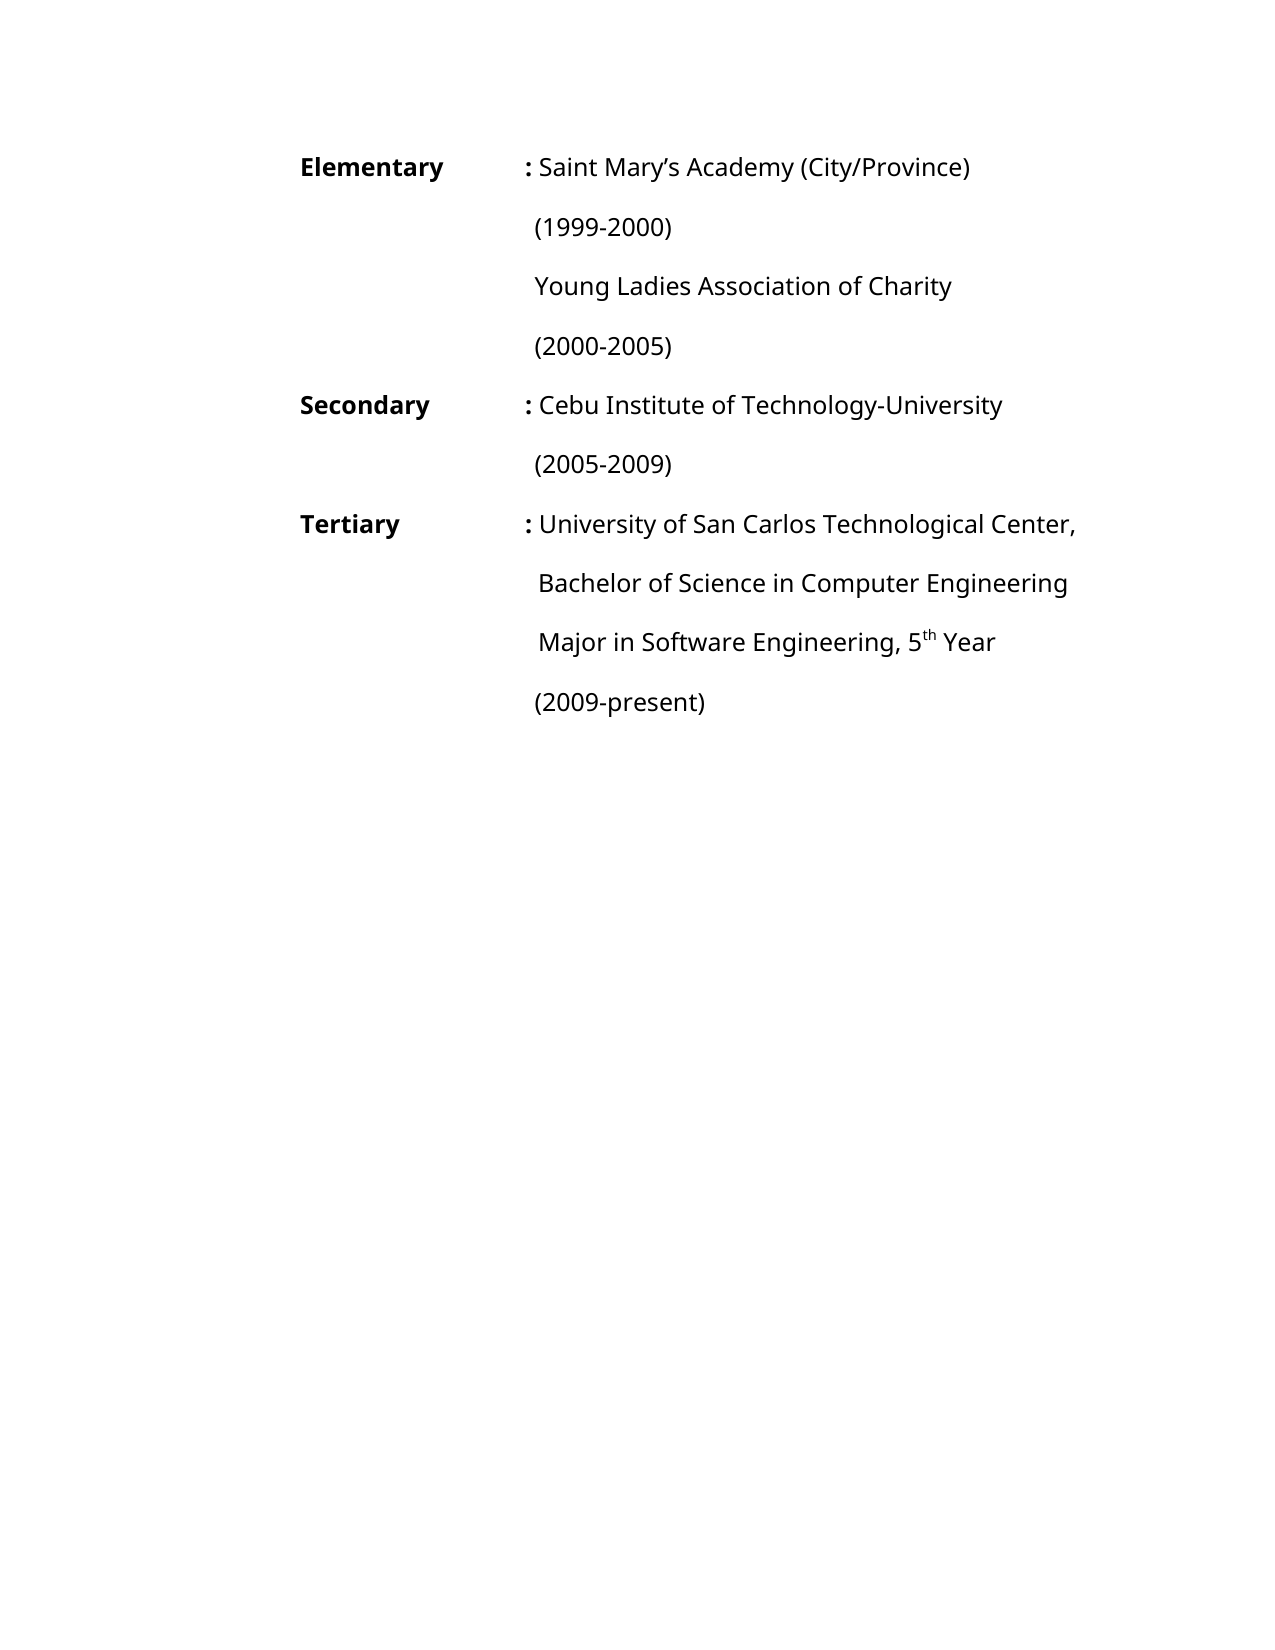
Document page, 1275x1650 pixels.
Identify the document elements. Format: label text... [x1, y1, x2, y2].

text (1999-2000) [534, 209, 1125, 243]
text Tertiary : University of San Carlos Technological Center, [225, 506, 1125, 540]
text (2009-present) [534, 684, 1125, 718]
text (2000-2005) [534, 328, 1125, 362]
text Young Ladies Association of Charity [534, 269, 1125, 303]
text Secondary : Cebu Institute of Technology-University [225, 387, 1125, 422]
text Elementary : Saint Mary’s Academy (City/Province) [225, 150, 1125, 184]
text Bachelor of Science in Computer Engineering [225, 566, 1125, 600]
text (2005-2009) [534, 447, 1125, 481]
text Major in Software Engineering, 5th Year [225, 625, 1125, 659]
